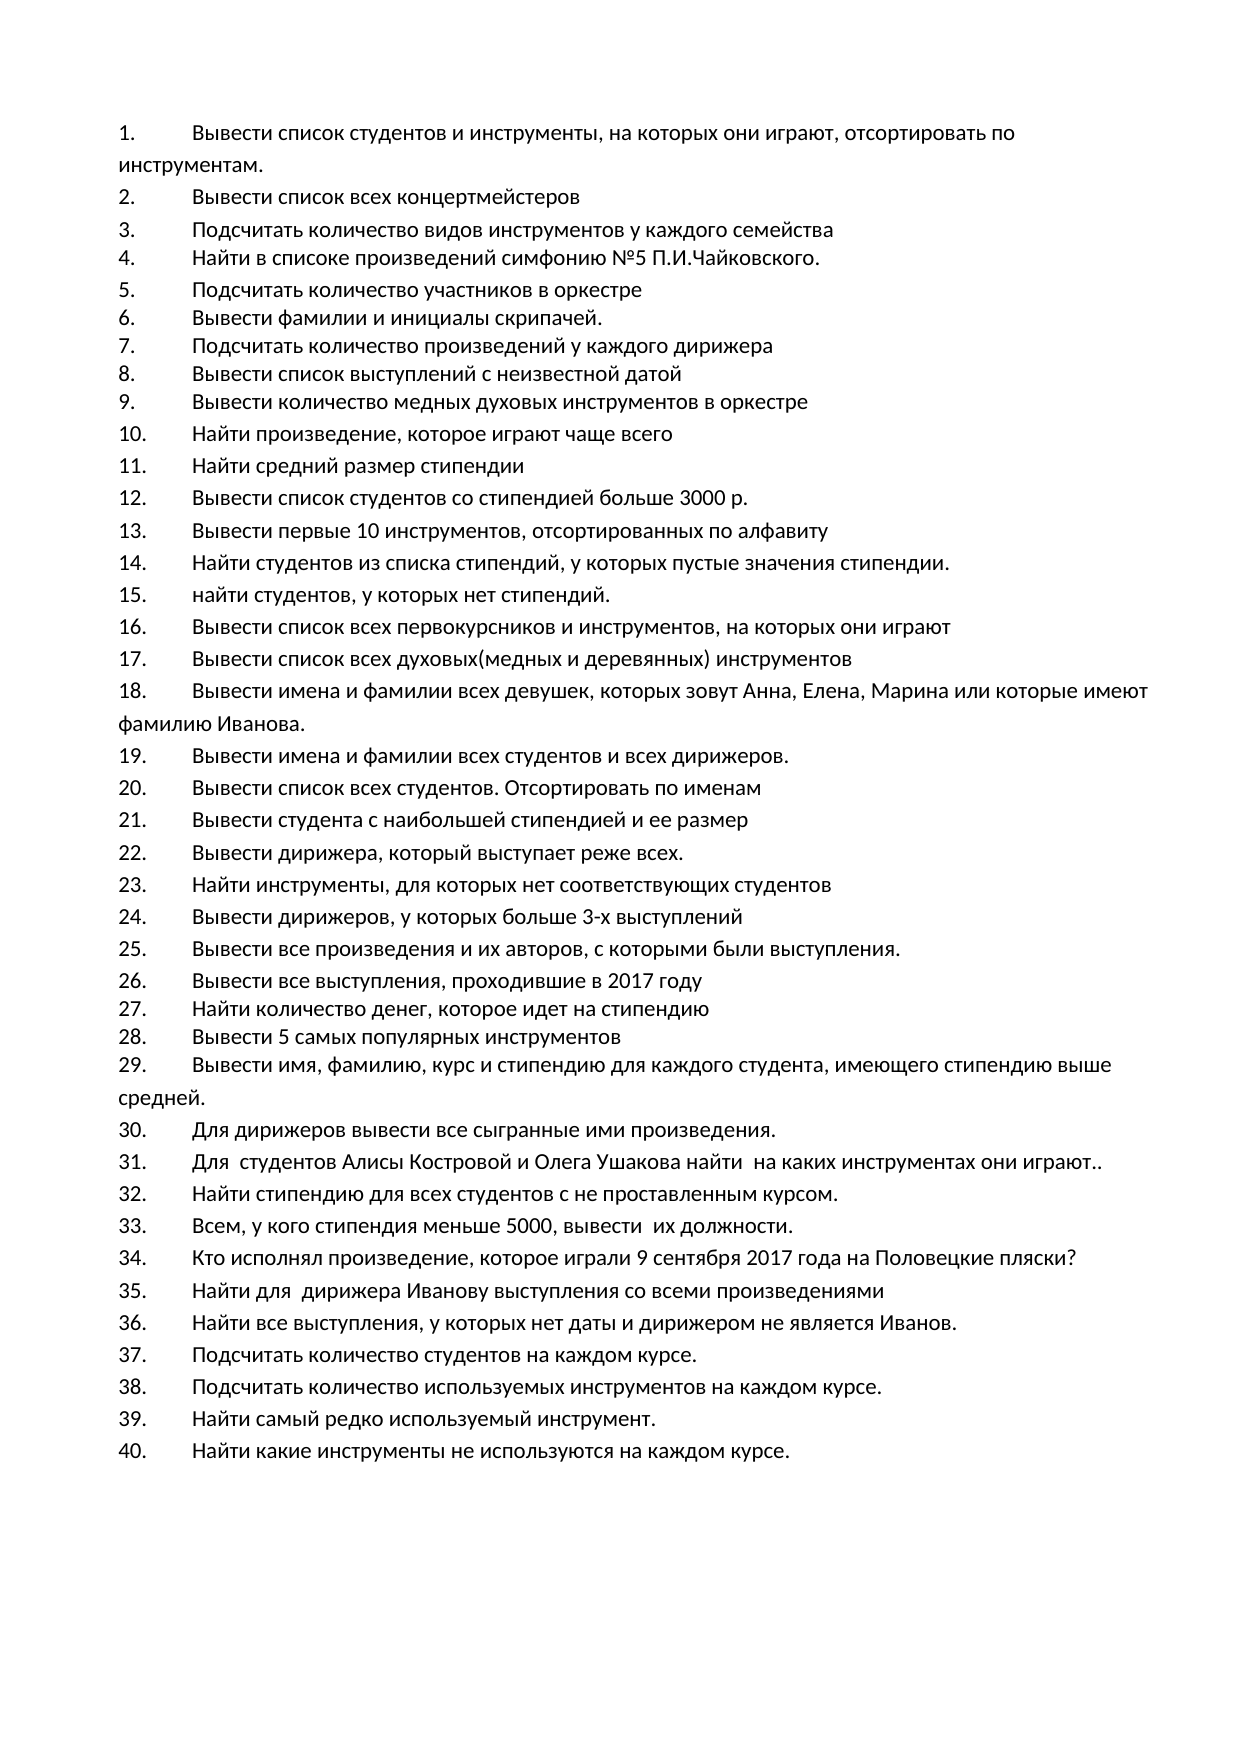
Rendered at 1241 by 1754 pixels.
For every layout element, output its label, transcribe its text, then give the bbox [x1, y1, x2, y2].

list Вывести список всех концертмейстеров [118, 182, 1152, 211]
list Найти в списоке произведений симфонию №5 П.И.Чайковского. [118, 243, 1152, 271]
list Вывести первые 10 инструментов, отсортированных по алфавиту [118, 516, 1152, 544]
list Для студентов Алисы Костровой и Олега Ушакова найти на каких инструментах они играют.. [118, 1147, 1152, 1175]
list Вывести список студентов со стипендией больше 3000 р. [118, 483, 1152, 512]
list Вывести список всех первокурсников и инструментов, на которых они играют [118, 612, 1152, 640]
list Вывести список студентов и инструменты, на которых они играют, отсортировать по инструментам. [118, 118, 1152, 178]
list Вывести дирижера, который выступает реже всех. [118, 838, 1152, 866]
list Вывести список всех духовых(медных и деревянных) инструментов [118, 644, 1152, 672]
list Найти инструменты, для которых нет соответствующих студентов [118, 870, 1152, 898]
list Всем, у кого стипендия меньше 5000, вывести их должности. [118, 1211, 1152, 1239]
list Вывести имена и фамилии всех девушек, которых зовут Анна, Елена, Марина или которые имеют фамилию Иванова. [118, 677, 1152, 737]
list Вывести количество медных духовых инструментов в оркестре [118, 387, 1152, 415]
list Найти средний размер стипендии [118, 451, 1152, 479]
list Вывести все выступления, проходившие в 2017 году [118, 966, 1152, 994]
list Вывести дирижеров, у которых больше 3-х выступлений [118, 902, 1152, 930]
list Подсчитать количество видов инструментов у каждого семейства [118, 215, 1152, 243]
list Подсчитать количество произведений у каждого дирижера [118, 331, 1152, 359]
list Вывести список выступлений с неизвестной датой [118, 359, 1152, 387]
list Найти какие инструменты не используются на каждом курсе. [118, 1437, 1152, 1465]
list Подсчитать количество используемых инструментов на каждом курсе. [118, 1372, 1152, 1400]
list Найти самый редко используемый инструмент. [118, 1404, 1152, 1432]
list Вывести фамилии и инициалы скрипачей. [118, 303, 1152, 331]
list Подсчитать количество участников в оркестре [118, 275, 1152, 303]
list Вывести имена и фамилии всех студентов и всех дирижеров. [118, 741, 1152, 769]
list Найти стипендию для всех студентов с не проставленным курсом. [118, 1179, 1152, 1207]
list Вывести студента с наибольшей стипендией и ее размер [118, 805, 1152, 833]
list найти студентов, у которых нет стипендий. [118, 580, 1152, 608]
list Найти произведение, которое играют чаще всего [118, 419, 1152, 447]
list Вывести 5 самых популярных инструментов [118, 1022, 1152, 1050]
list Вывести все произведения и их авторов, с которыми были выступления. [118, 934, 1152, 962]
list Вывести имя, фамилию, курс и стипендию для каждого студента, имеющего стипендию выше средней. [118, 1050, 1152, 1111]
list Для дирижеров вывести все сыгранные ими произведения. [118, 1115, 1152, 1143]
list Кто исполнял произведение, которое играли 9 сентября 2017 года на Половецкие пляски? [118, 1243, 1152, 1272]
list Найти для дирижера Иванову выступления со всеми произведениями [118, 1276, 1152, 1304]
list Подсчитать количество студентов на каждом курсе. [118, 1340, 1152, 1368]
list Найти все выступления, у которых нет даты и дирижером не является Иванов. [118, 1308, 1152, 1336]
list Найти студентов из списка стипендий, у которых пустые значения стипендии. [118, 548, 1152, 576]
list Вывести список всех студентов. Отсортировать по именам [118, 773, 1152, 801]
list Найти количество денег, которое идет на стипендию [118, 994, 1152, 1022]
